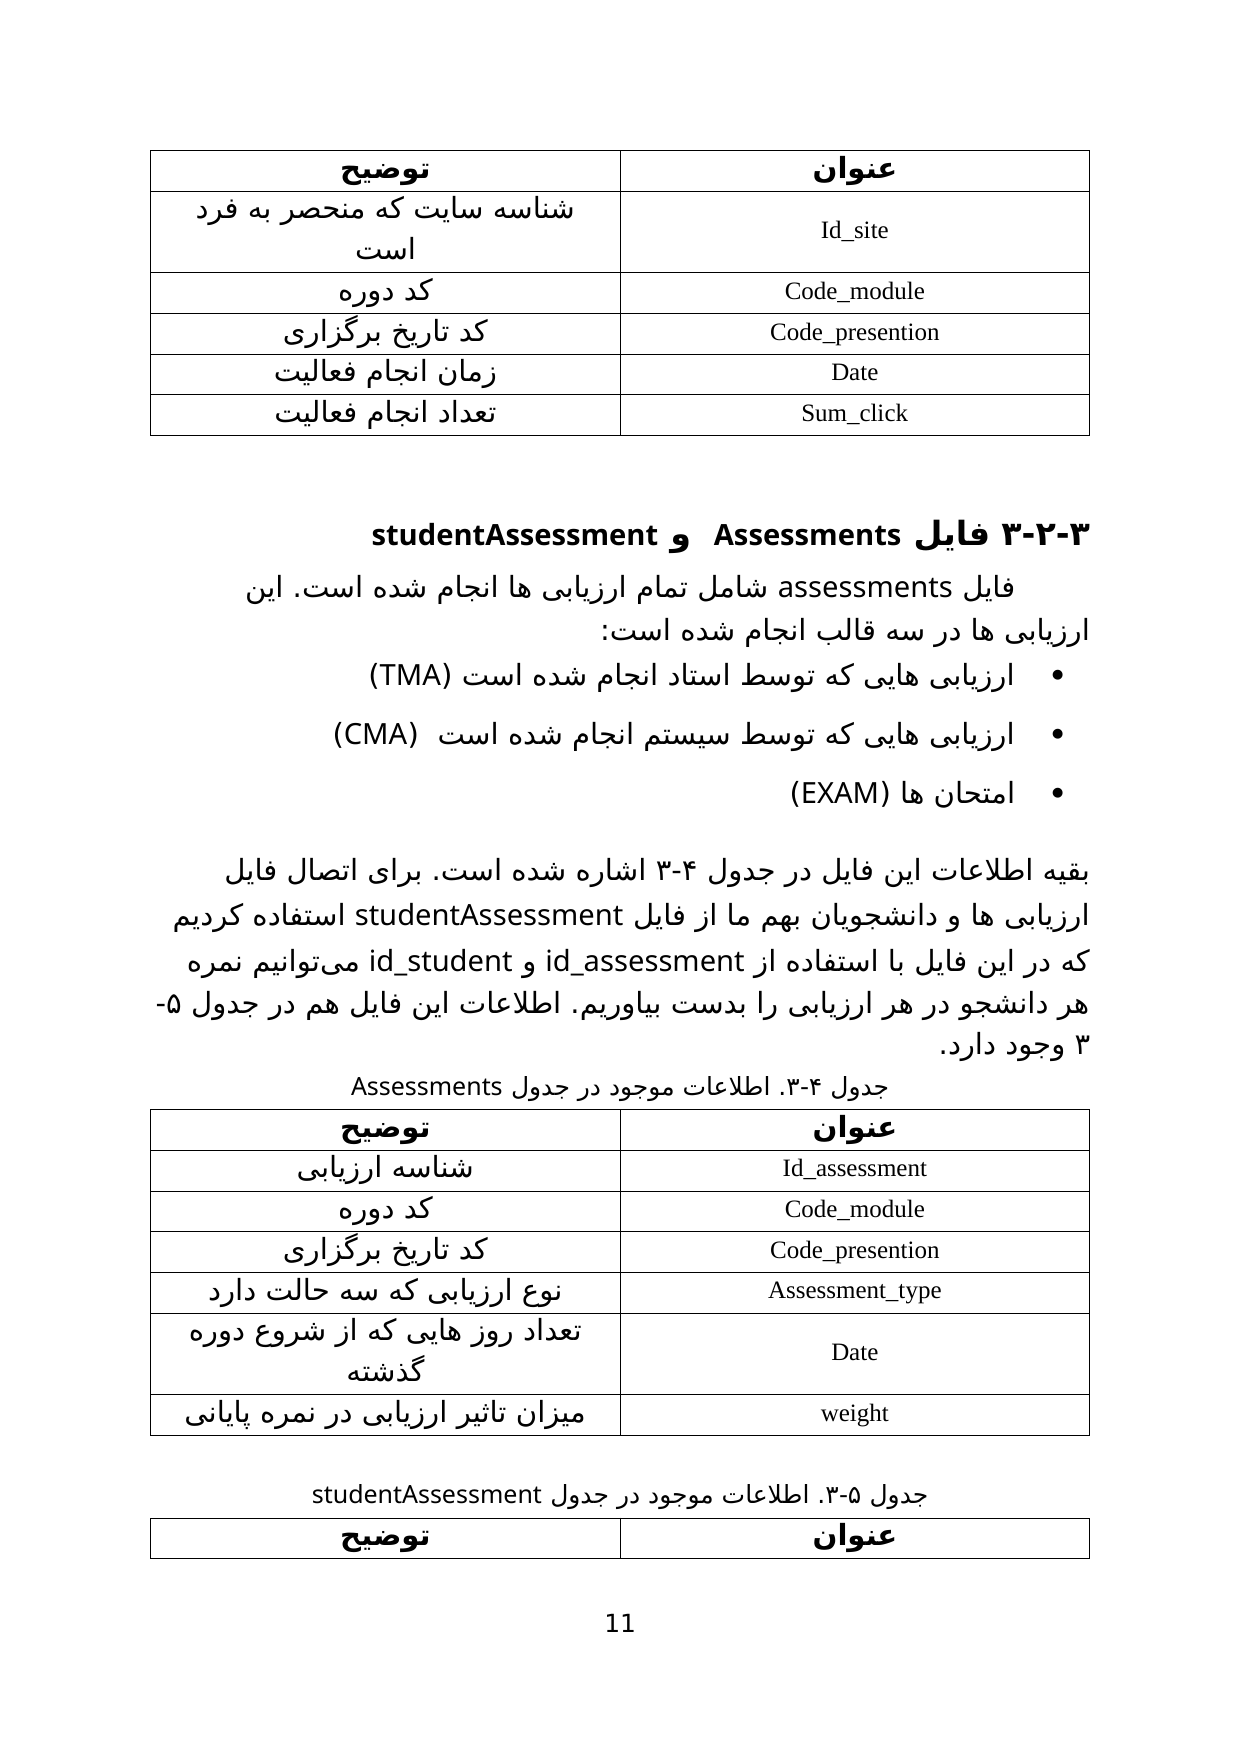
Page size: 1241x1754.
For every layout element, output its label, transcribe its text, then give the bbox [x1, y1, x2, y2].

table_cell تعداد انجام فعالیت [151, 395, 620, 435]
table_cell weight [621, 1395, 1089, 1435]
table_cell Id_assessment [621, 1151, 1089, 1191]
table_cell Date [621, 1314, 1089, 1394]
table_cell تعداد روز هایی که از شروع دوره گذشته [151, 1314, 620, 1394]
list امتحان ها (EXAM) [150, 773, 1053, 812]
table_cell کد دوره [151, 1192, 620, 1231]
text فایل assessments شامل تمام ارزیابی ها انجام شده است. این ارزیابی ها در سه قالب انجام شده است: [150, 567, 1090, 647]
text بقیه اطلاعات این فایل در جدول ۴-۳ اشاره شده است. برای اتصال فایل ارزیابی ها و دانشجویان بهم ما از فایل studentAssessment استفاده کردیم که در این فایل با استفاده از id_assessment و id_student می‌توانیم نمره هر دانشجو در هر ارزیابی را بدست بیاوریم. اطلاعات این فایل هم در جدول ۵-۳ وجود دارد. [150, 853, 1090, 1061]
text جدول ۴-۳. اطلاعات موجود در جدول Assessments [150, 1068, 1090, 1102]
table_header توضیح [151, 151, 620, 191]
table_cell کد تاریخ برگزاری [151, 314, 620, 354]
table_cell Assessment_type [621, 1273, 1089, 1313]
table_cell Code_presention [621, 314, 1089, 354]
table_cell Code_module [621, 1192, 1089, 1231]
table_header عنوان [621, 151, 1089, 191]
table_cell Sum_click [621, 395, 1089, 435]
table_cell نوع ارزیابی که سه حالت دارد [151, 1273, 620, 1313]
list ارزیابی هایی که توسط استاد انجام شده است (TMA) [150, 654, 1053, 693]
list ارزیابی هایی که توسط سیستم انجام شده است (CMA) [150, 713, 1053, 753]
table_header عنوان [621, 1110, 1089, 1150]
table_cell Code_module [621, 273, 1089, 313]
subtitle ۳-۲-۳ فایل Assessments و studentAssessment [150, 514, 1090, 554]
table_cell شناسه ارزیابی [151, 1151, 620, 1191]
text جدول ۵-۳. اطلاعات موجود در جدول studentAssessment [150, 1477, 1090, 1511]
table_cell Id_site [621, 192, 1089, 272]
table_cell شناسه سایت که منحصر به فرد است [151, 192, 620, 272]
table_header عنوان [621, 1519, 1089, 1558]
table_cell زمان انجام فعالیت [151, 355, 620, 394]
table_cell کد تاریخ برگزاری [151, 1232, 620, 1272]
table_cell کد دوره [151, 273, 620, 313]
table_header توضیح [151, 1110, 620, 1150]
table_header توضیح [151, 1519, 620, 1558]
table_cell Code_presention [621, 1232, 1089, 1272]
table_cell میزان تاثیر ارزیابی در نمره پایانی [151, 1395, 620, 1435]
table_cell Date [621, 355, 1089, 394]
